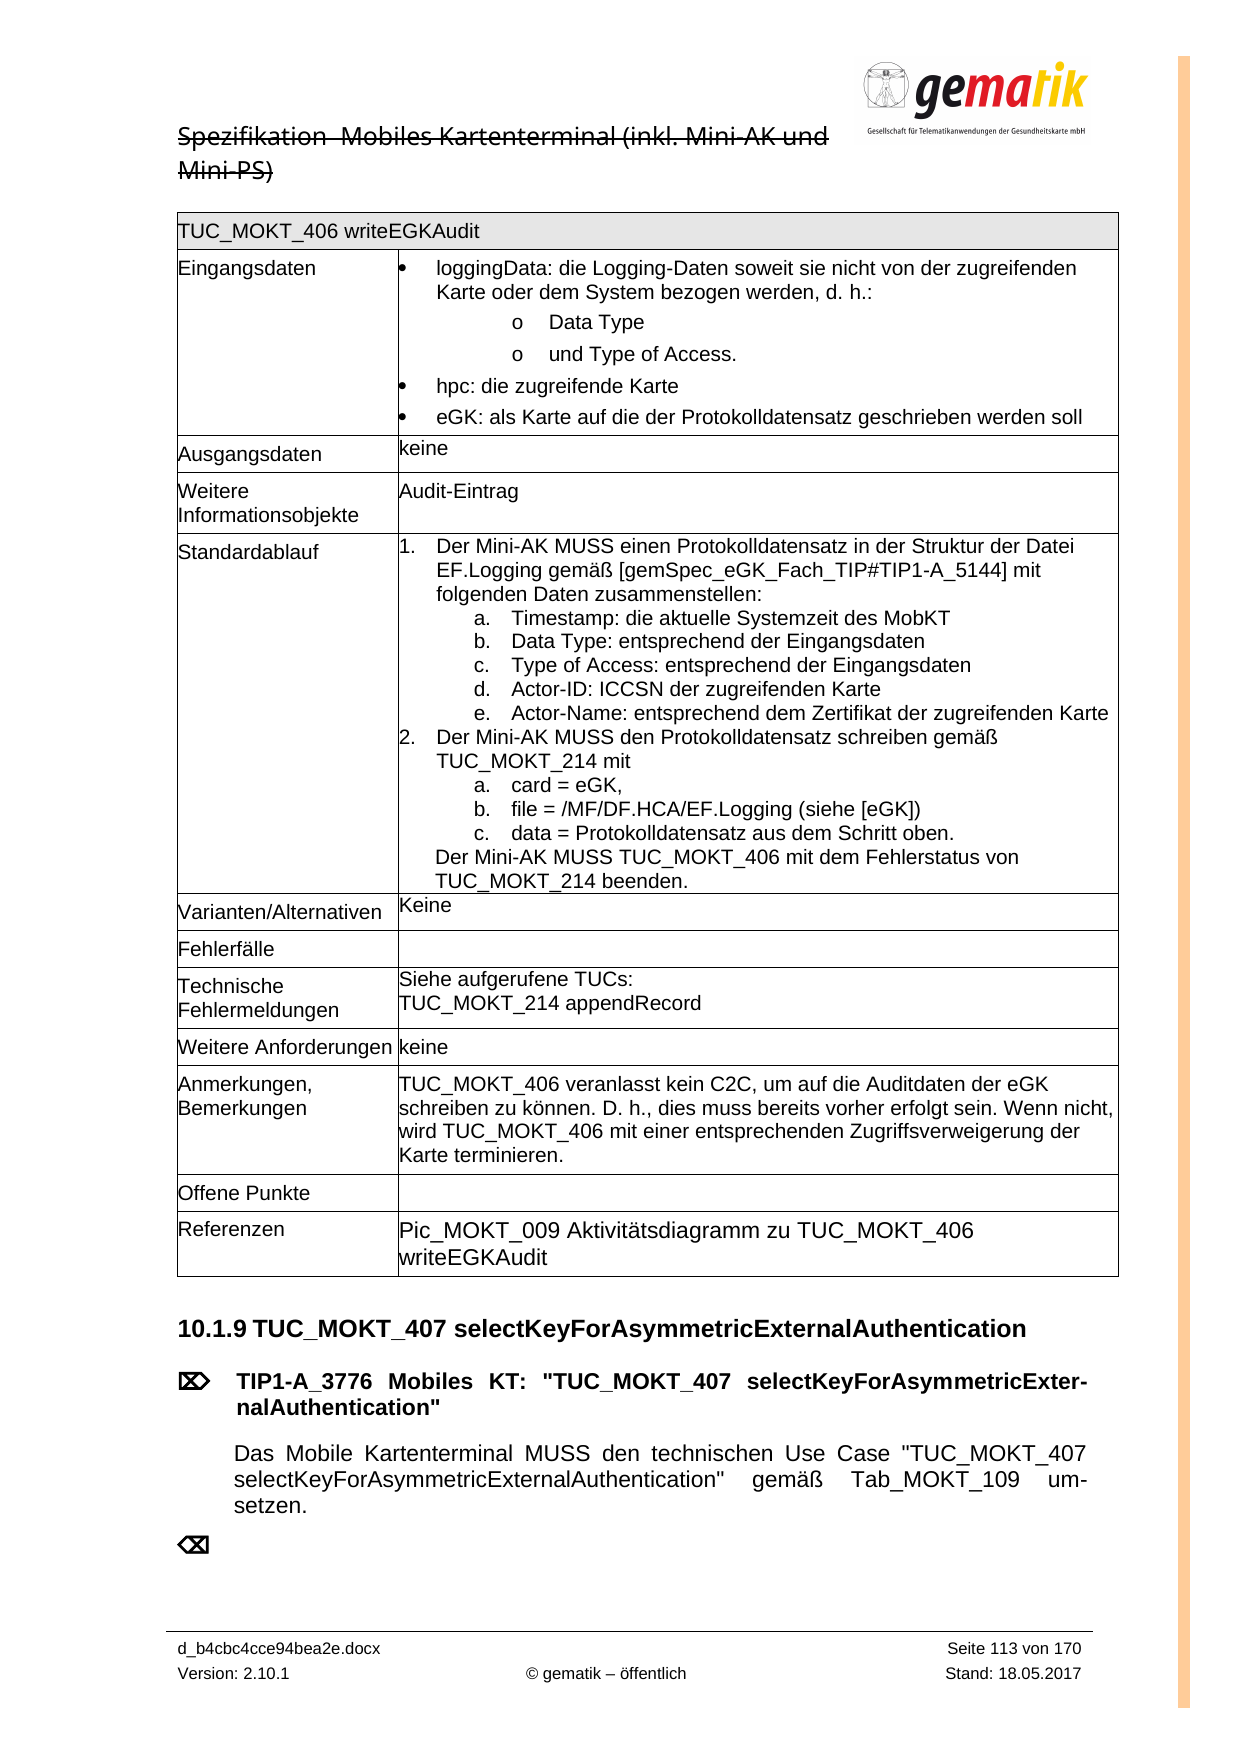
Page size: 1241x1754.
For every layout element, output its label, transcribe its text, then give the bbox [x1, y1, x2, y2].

table_cell TUC_MOKT_406 veranlasst kein C2C, um auf die Auditdaten der eGK schreiben zu können. D. h., dies muss bereits vorher erfolgt sein. Wenn nicht, wird TUC_MOKT_406 mit einer entsprechenden Zugriffsverweigerung der Karte terminieren. [399, 1066, 1118, 1173]
table_header TUC_MOKT_406 writeEGKAudit [178, 213, 1118, 249]
picture [854, 56, 1091, 145]
table_cell Audit-Eintrag [399, 473, 1118, 533]
table_cell Eingangsdaten [178, 250, 398, 435]
table_cell [399, 931, 1118, 967]
table_cell Siehe aufgerufene TUCs: TUC_MOKT_214 appendRecord [399, 968, 1118, 1028]
text TIP1-A_3776 Mobiles KT: "TUC_MOKT_407 selectKeyForAsymmetricExternalAuthentication" [177, 1368, 1087, 1421]
table_cell Anmerkungen, Bemerkungen [178, 1066, 398, 1173]
table_cell loggingData: die Logging-Daten soweit sie nicht von der zugreifenden Karte oder dem System bezogen werden, d. h.: Data Type und Type of Access. hpc: die zugreifende Karte eGK: als Karte auf die der Protokolldatensatz geschrieben werden soll [399, 250, 1118, 435]
table_cell Weitere Anforderungen [178, 1029, 398, 1065]
table_cell Pic_MOKT_009 Aktivitätsdiagramm zu TUC_MOKT_406 writeEGKAudit [399, 1212, 1118, 1276]
table_cell keine [399, 1029, 1118, 1065]
table_cell Offene Punkte [178, 1175, 398, 1211]
table_cell Technische Fehlermeldungen [178, 968, 398, 1028]
table_cell Standardablauf [178, 534, 398, 893]
table_cell Referenzen [178, 1212, 398, 1276]
table_cell keine [399, 436, 1118, 472]
table_cell Der Mini-AK MUSS einen Protokolldatensatz in der Struktur der Datei EF.Logging gemäß [gemSpec_eGK_Fach_TIP#TIP1-A_5144] mit folgenden Daten zusammenstellen: Timestamp: die aktuelle Systemzeit des MobKT Data Type: entsprechend der Eingangsdaten Type of Access: entsprechend der Eingangsdaten Actor-ID: ICCSN der zugreifenden Karte Actor-Name: entsprechend dem Zertifikat der zugreifenden Karte Der Mini-AK MUSS den Protokolldatensatz schreiben gemäß TUC_MOKT_214 mit card = eGK, file = /MF/DF.HCA/EF.Logging (siehe [eGK]) data = Protokolldatensatz aus dem Schritt oben. Der Mini-AK MUSS TUC_MOKT_406 mit dem Fehlerstatus von TUC_MOKT_214 beenden. [399, 534, 1118, 893]
subtitle TUC_MOKT_407 selectKeyForAsymmetricExternalAuthentication [177, 1314, 1087, 1343]
text Das Mobile Kartenterminal MUSS den technischen Use Case "TUC_MOKT_407 selectKeyForAsymmetricExternalAuthentication" gemäß Tab_MOKT_109 umsetzen. [233, 1439, 1087, 1518]
table_cell Fehlerfälle [178, 931, 398, 967]
table_cell Ausgangsdaten [178, 436, 398, 472]
table_cell Weitere Informationsobjekte [178, 473, 398, 533]
table_cell Varianten/Alternativen [178, 894, 398, 930]
table_cell Keine [399, 894, 1118, 930]
table_cell [399, 1175, 1118, 1211]
